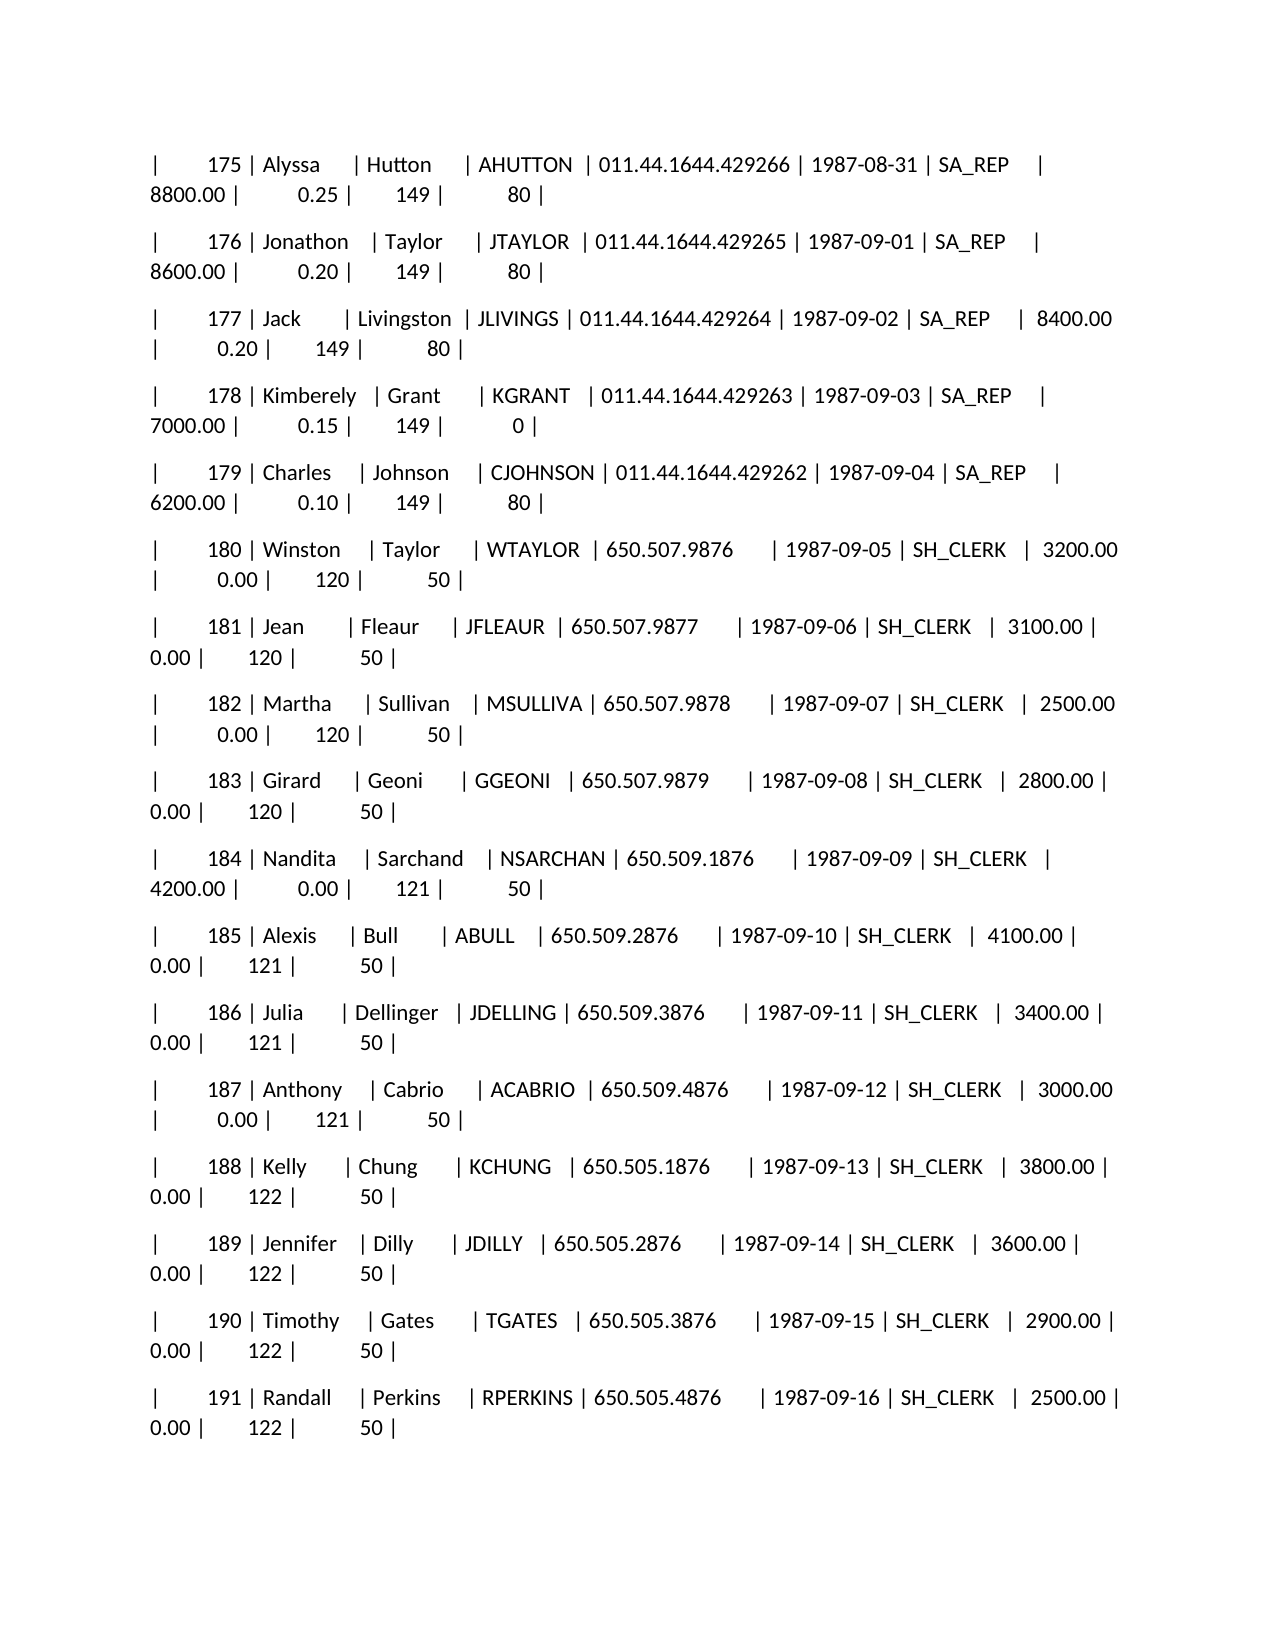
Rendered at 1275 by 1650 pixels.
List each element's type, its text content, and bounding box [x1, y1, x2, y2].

text | 182 | Martha | Sullivan | MSULLIVA | 650.507.9878 | 1987-09-07 | SH_CLERK | 2500.00 | 0.00 | 120 | 50 | [150, 689, 1125, 748]
text | 181 | Jean | Fleaur | JFLEAUR | 650.507.9877 | 1987-09-06 | SH_CLERK | 3100.00 | 0.00 | 120 | 50 | [150, 612, 1125, 671]
text | 183 | Girard | Geoni | GGEONI | 650.507.9879 | 1987-09-08 | SH_CLERK | 2800.00 | 0.00 | 120 | 50 | [150, 767, 1125, 825]
text | 184 | Nandita | Sarchand | NSARCHAN | 650.509.1876 | 1987-09-09 | SH_CLERK | 4200.00 | 0.00 | 121 | 50 | [150, 844, 1125, 902]
text | 176 | Jonathon | Taylor | JTAYLOR | 011.44.1644.429265 | 1987-09-01 | SA_REP | 8600.00 | 0.20 | 149 | 80 | [150, 227, 1125, 285]
text | 180 | Winston | Taylor | WTAYLOR | 650.507.9876 | 1987-09-05 | SH_CLERK | 3200.00 | 0.00 | 120 | 50 | [150, 535, 1125, 594]
text | 188 | Kelly | Chung | KCHUNG | 650.505.1876 | 1987-09-13 | SH_CLERK | 3800.00 | 0.00 | 122 | 50 | [150, 1152, 1125, 1210]
text | 191 | Randall | Perkins | RPERKINS | 650.505.4876 | 1987-09-16 | SH_CLERK | 2500.00 | 0.00 | 122 | 50 | [150, 1383, 1125, 1442]
text | 186 | Julia | Dellinger | JDELLING | 650.509.3876 | 1987-09-11 | SH_CLERK | 3400.00 | 0.00 | 121 | 50 | [150, 998, 1125, 1056]
text | 187 | Anthony | Cabrio | ACABRIO | 650.509.4876 | 1987-09-12 | SH_CLERK | 3000.00 | 0.00 | 121 | 50 | [150, 1075, 1125, 1133]
text | 177 | Jack | Livingston | JLIVINGS | 011.44.1644.429264 | 1987-09-02 | SA_REP | 8400.00 | 0.20 | 149 | 80 | [150, 304, 1125, 362]
text | 190 | Timothy | Gates | TGATES | 650.505.3876 | 1987-09-15 | SH_CLERK | 2900.00 | 0.00 | 122 | 50 | [150, 1306, 1125, 1364]
text | 179 | Charles | Johnson | CJOHNSON | 011.44.1644.429262 | 1987-09-04 | SA_REP | 6200.00 | 0.10 | 149 | 80 | [150, 458, 1125, 517]
text | 178 | Kimberely | Grant | KGRANT | 011.44.1644.429263 | 1987-09-03 | SA_REP | 7000.00 | 0.15 | 149 | 0 | [150, 381, 1125, 439]
text | 185 | Alexis | Bull | ABULL | 650.509.2876 | 1987-09-10 | SH_CLERK | 4100.00 | 0.00 | 121 | 50 | [150, 921, 1125, 979]
text | 175 | Alyssa | Hutton | AHUTTON | 011.44.1644.429266 | 1987-08-31 | SA_REP | 8800.00 | 0.25 | 149 | 80 | [150, 150, 1125, 208]
text | 189 | Jennifer | Dilly | JDILLY | 650.505.2876 | 1987-09-14 | SH_CLERK | 3600.00 | 0.00 | 122 | 50 | [150, 1229, 1125, 1287]
